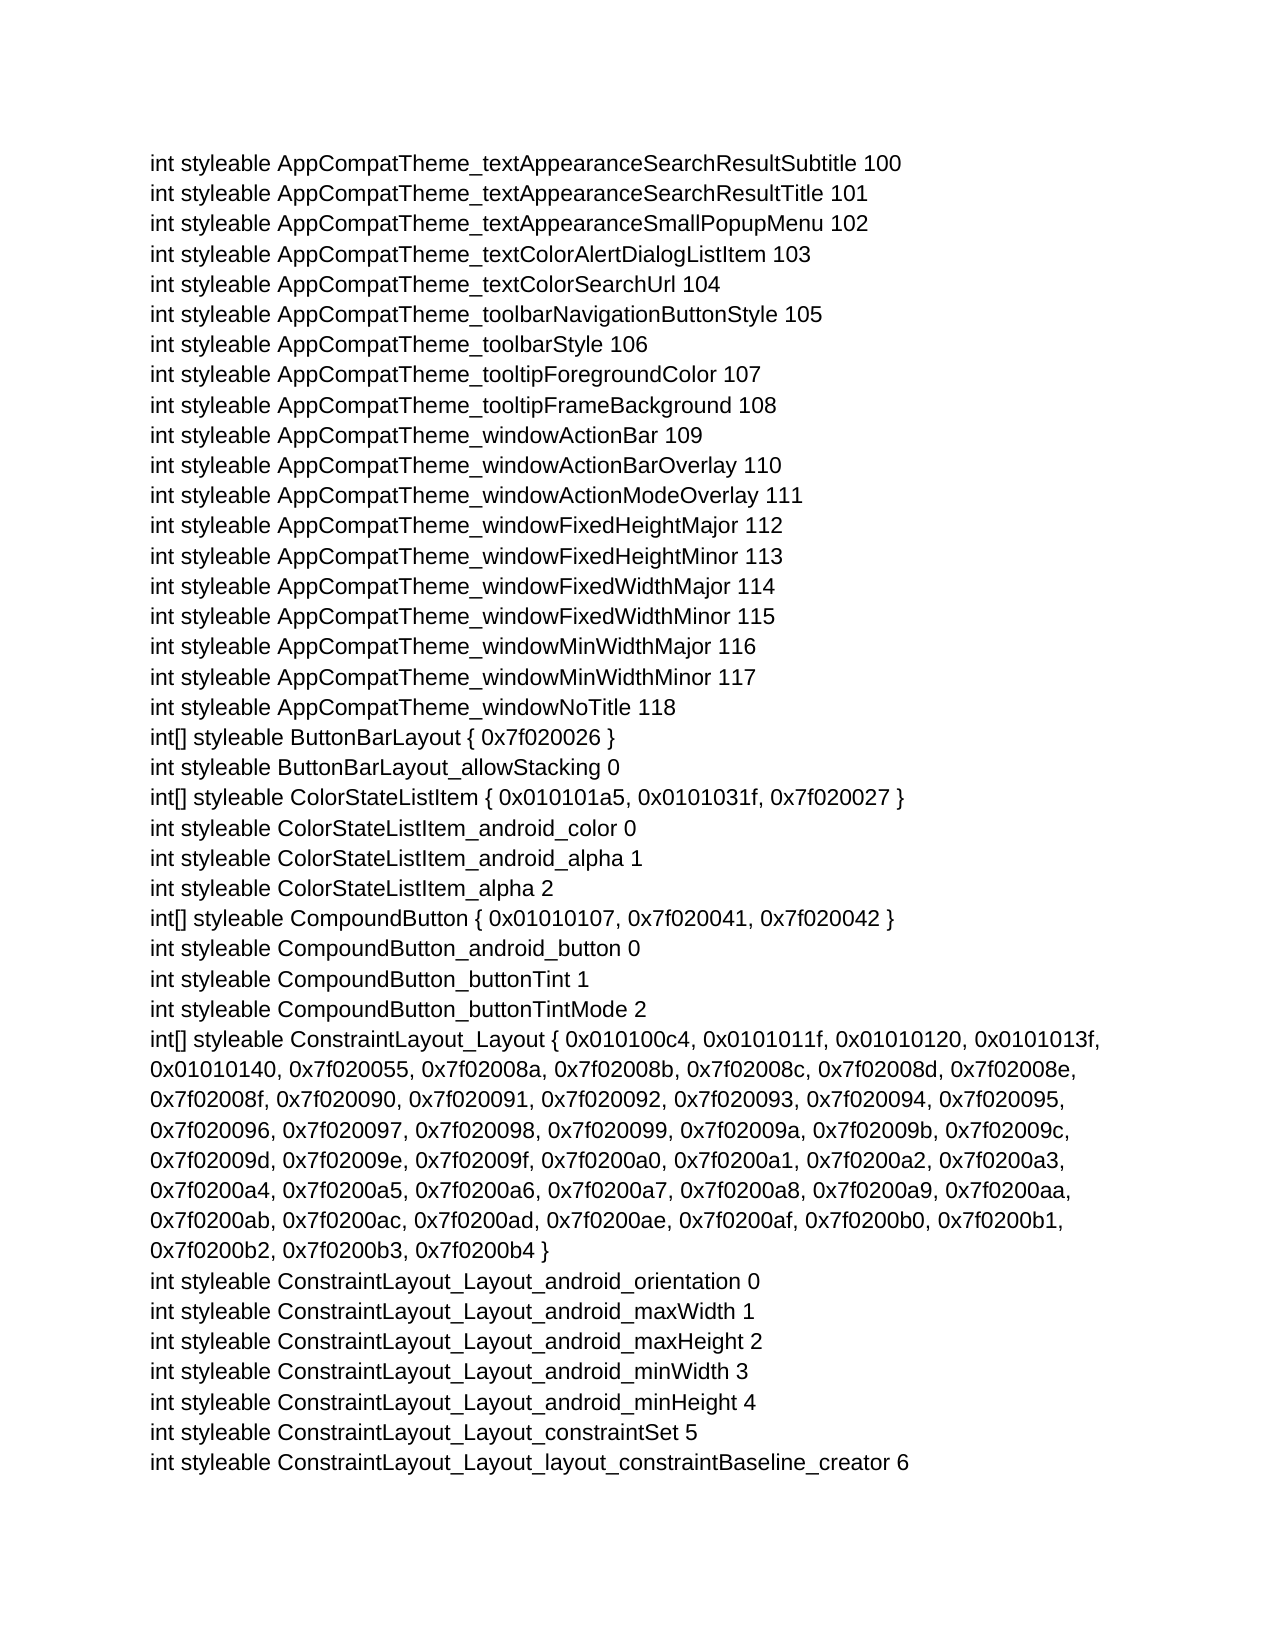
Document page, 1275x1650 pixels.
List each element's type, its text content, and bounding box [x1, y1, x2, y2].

text int styleable AppCompatTheme_windowFixedWidthMinor 115 [150, 603, 1125, 629]
text int styleable AppCompatTheme_windowActionBar 109 [150, 422, 1125, 448]
text int styleable AppCompatTheme_tooltipForegroundColor 107 [150, 361, 1125, 388]
text int styleable AppCompatTheme_windowActionModeOverlay 111 [150, 482, 1125, 509]
text int styleable ColorStateListItem_alpha 2 [150, 875, 1125, 901]
text int styleable AppCompatTheme_windowNoTitle 118 [150, 694, 1125, 720]
text int styleable AppCompatTheme_windowFixedWidthMajor 114 [150, 573, 1125, 599]
text int styleable CompoundButton_buttonTintMode 2 [150, 996, 1125, 1022]
text int styleable ColorStateListItem_android_alpha 1 [150, 845, 1125, 871]
text int styleable ButtonBarLayout_allowStacking 0 [150, 754, 1125, 781]
text int[] styleable ButtonBarLayout { 0x7f020026 } [150, 724, 1125, 750]
text int styleable AppCompatTheme_windowMinWidthMinor 117 [150, 663, 1125, 690]
text int styleable AppCompatTheme_windowFixedHeightMajor 112 [150, 512, 1125, 539]
text int[] styleable ConstraintLayout_Layout { 0x010100c4, 0x0101011f, 0x01010120, 0x0101013f, 0x01010140, 0x7f020055, 0x7f02008a, 0x7f02008b, 0x7f02008c, 0x7f02008d, 0x7f02008e, 0x7f02008f, 0x7f020090, 0x7f020091, 0x7f020092, 0x7f020093, 0x7f020094, 0x7f020095, 0x7f020096, 0x7f020097, 0x7f020098, 0x7f020099, 0x7f02009a, 0x7f02009b, 0x7f02009c, 0x7f02009d, 0x7f02009e, 0x7f02009f, 0x7f0200a0, 0x7f0200a1, 0x7f0200a2, 0x7f0200a3, 0x7f0200a4, 0x7f0200a5, 0x7f0200a6, 0x7f0200a7, 0x7f0200a8, 0x7f0200a9, 0x7f0200aa, 0x7f0200ab, 0x7f0200ac, 0x7f0200ad, 0x7f0200ae, 0x7f0200af, 0x7f0200b0, 0x7f0200b1, 0x7f0200b2, 0x7f0200b3, 0x7f0200b4 } [150, 1026, 1125, 1264]
text int styleable AppCompatTheme_toolbarNavigationButtonStyle 105 [150, 301, 1125, 327]
text int[] styleable CompoundButton { 0x01010107, 0x7f020041, 0x7f020042 } [150, 905, 1125, 932]
text int styleable ConstraintLayout_Layout_layout_constraintBaseline_creator 6 [150, 1449, 1125, 1475]
text int styleable AppCompatTheme_textAppearanceSmallPopupMenu 102 [150, 210, 1125, 237]
text int styleable ConstraintLayout_Layout_android_orientation 0 [150, 1268, 1125, 1294]
text int styleable ConstraintLayout_Layout_android_maxWidth 1 [150, 1298, 1125, 1324]
text int styleable AppCompatTheme_textColorAlertDialogListItem 103 [150, 241, 1125, 267]
text int styleable ColorStateListItem_android_color 0 [150, 814, 1125, 841]
text int styleable ConstraintLayout_Layout_android_minWidth 3 [150, 1358, 1125, 1385]
text int styleable AppCompatTheme_textAppearanceSearchResultTitle 101 [150, 180, 1125, 207]
text int styleable CompoundButton_android_button 0 [150, 935, 1125, 962]
text int styleable AppCompatTheme_windowMinWidthMajor 116 [150, 633, 1125, 660]
text int styleable ConstraintLayout_Layout_android_minHeight 4 [150, 1388, 1125, 1415]
text int styleable AppCompatTheme_tooltipFrameBackground 108 [150, 392, 1125, 418]
text int[] styleable ColorStateListItem { 0x010101a5, 0x0101031f, 0x7f020027 } [150, 784, 1125, 811]
text int styleable AppCompatTheme_toolbarStyle 106 [150, 331, 1125, 358]
text int styleable AppCompatTheme_textColorSearchUrl 104 [150, 271, 1125, 297]
text int styleable AppCompatTheme_textAppearanceSearchResultSubtitle 100 [150, 150, 1125, 176]
text int styleable AppCompatTheme_windowFixedHeightMinor 113 [150, 543, 1125, 569]
text int styleable AppCompatTheme_windowActionBarOverlay 110 [150, 452, 1125, 478]
text int styleable ConstraintLayout_Layout_constraintSet 5 [150, 1419, 1125, 1445]
text int styleable ConstraintLayout_Layout_android_maxHeight 2 [150, 1328, 1125, 1354]
text int styleable CompoundButton_buttonTint 1 [150, 966, 1125, 992]
